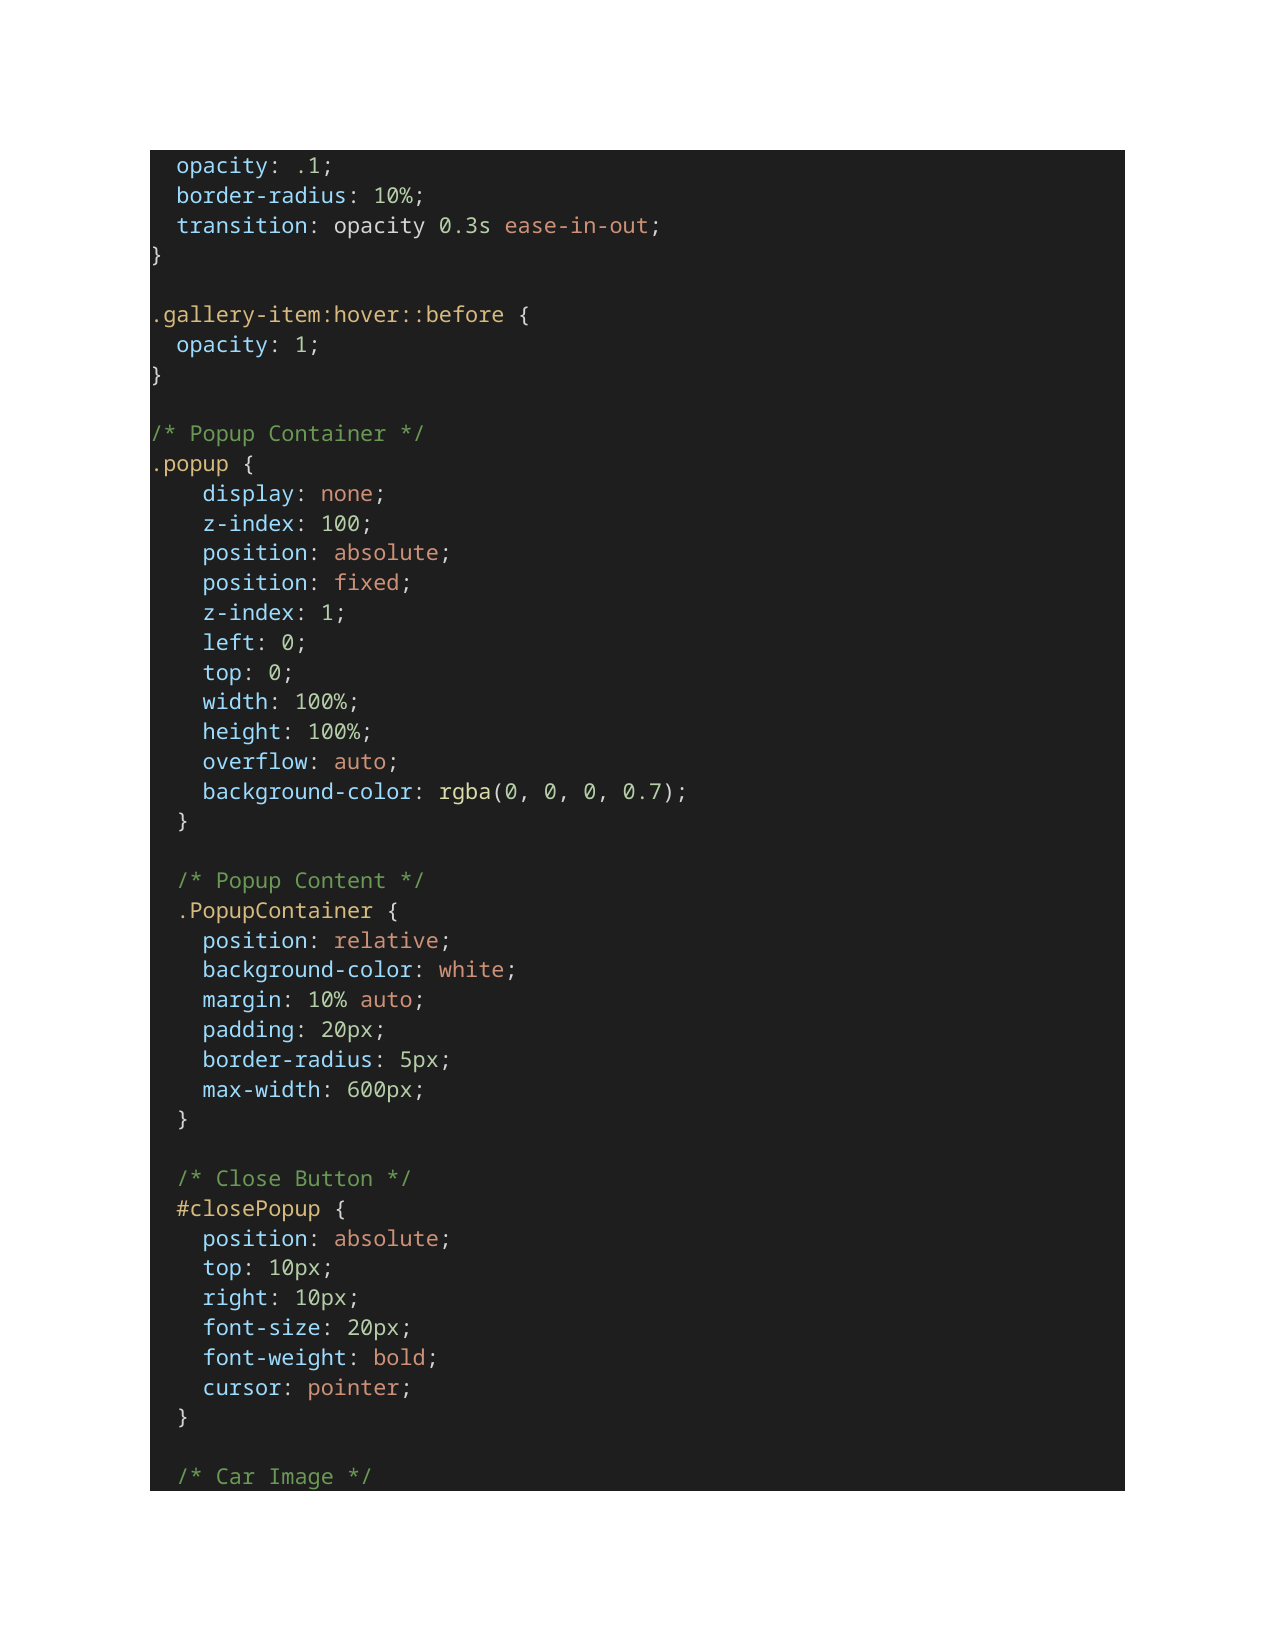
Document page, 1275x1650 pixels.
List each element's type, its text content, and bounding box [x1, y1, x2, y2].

text padding: 20px; [150, 1014, 1125, 1044]
text height: 100%; [150, 716, 1125, 746]
text /* Popup Content */ [150, 865, 1125, 895]
text } [150, 805, 1125, 835]
text background-color: rgba(0, 0, 0, 0.7); [150, 776, 1125, 805]
text } [150, 1401, 1125, 1431]
text font-weight: bold; [150, 1342, 1125, 1371]
text } [150, 1103, 1125, 1133]
text #closePopup { [150, 1193, 1125, 1222]
text .popup { [150, 448, 1125, 478]
text transition: opacity 0.3s ease-in-out; [150, 209, 1125, 239]
text border-radius: 5px; [150, 1044, 1125, 1073]
text } [150, 239, 1125, 269]
text /* Popup Container */ [150, 418, 1125, 448]
text opacity: 1; [150, 329, 1125, 358]
text z-index: 100; [150, 507, 1125, 537]
text margin: 10% auto; [150, 984, 1125, 1014]
text position: relative; [150, 924, 1125, 954]
text right: 10px; [150, 1282, 1125, 1312]
text position: fixed; [150, 567, 1125, 597]
text z-index: 1; [150, 597, 1125, 627]
text max-width: 600px; [150, 1073, 1125, 1103]
text opacity: .1; [150, 150, 1125, 180]
text width: 100%; [150, 686, 1125, 716]
text top: 0; [150, 656, 1125, 686]
text cursor: pointer; [150, 1371, 1125, 1401]
text } [150, 358, 1125, 388]
text .gallery-item:hover::before { [150, 299, 1125, 329]
text background-color: white; [150, 954, 1125, 984]
text /* Car Image */ [150, 1461, 1125, 1491]
text border-radius: 10%; [150, 180, 1125, 209]
text .PopupContainer { [150, 895, 1125, 924]
text font-size: 20px; [150, 1312, 1125, 1342]
text display: none; [150, 478, 1125, 507]
text left: 0; [150, 627, 1125, 656]
text /* Close Button */ [150, 1163, 1125, 1193]
text position: absolute; [150, 537, 1125, 567]
text top: 10px; [150, 1252, 1125, 1282]
text position: absolute; [150, 1222, 1125, 1252]
text overflow: auto; [150, 746, 1125, 776]
